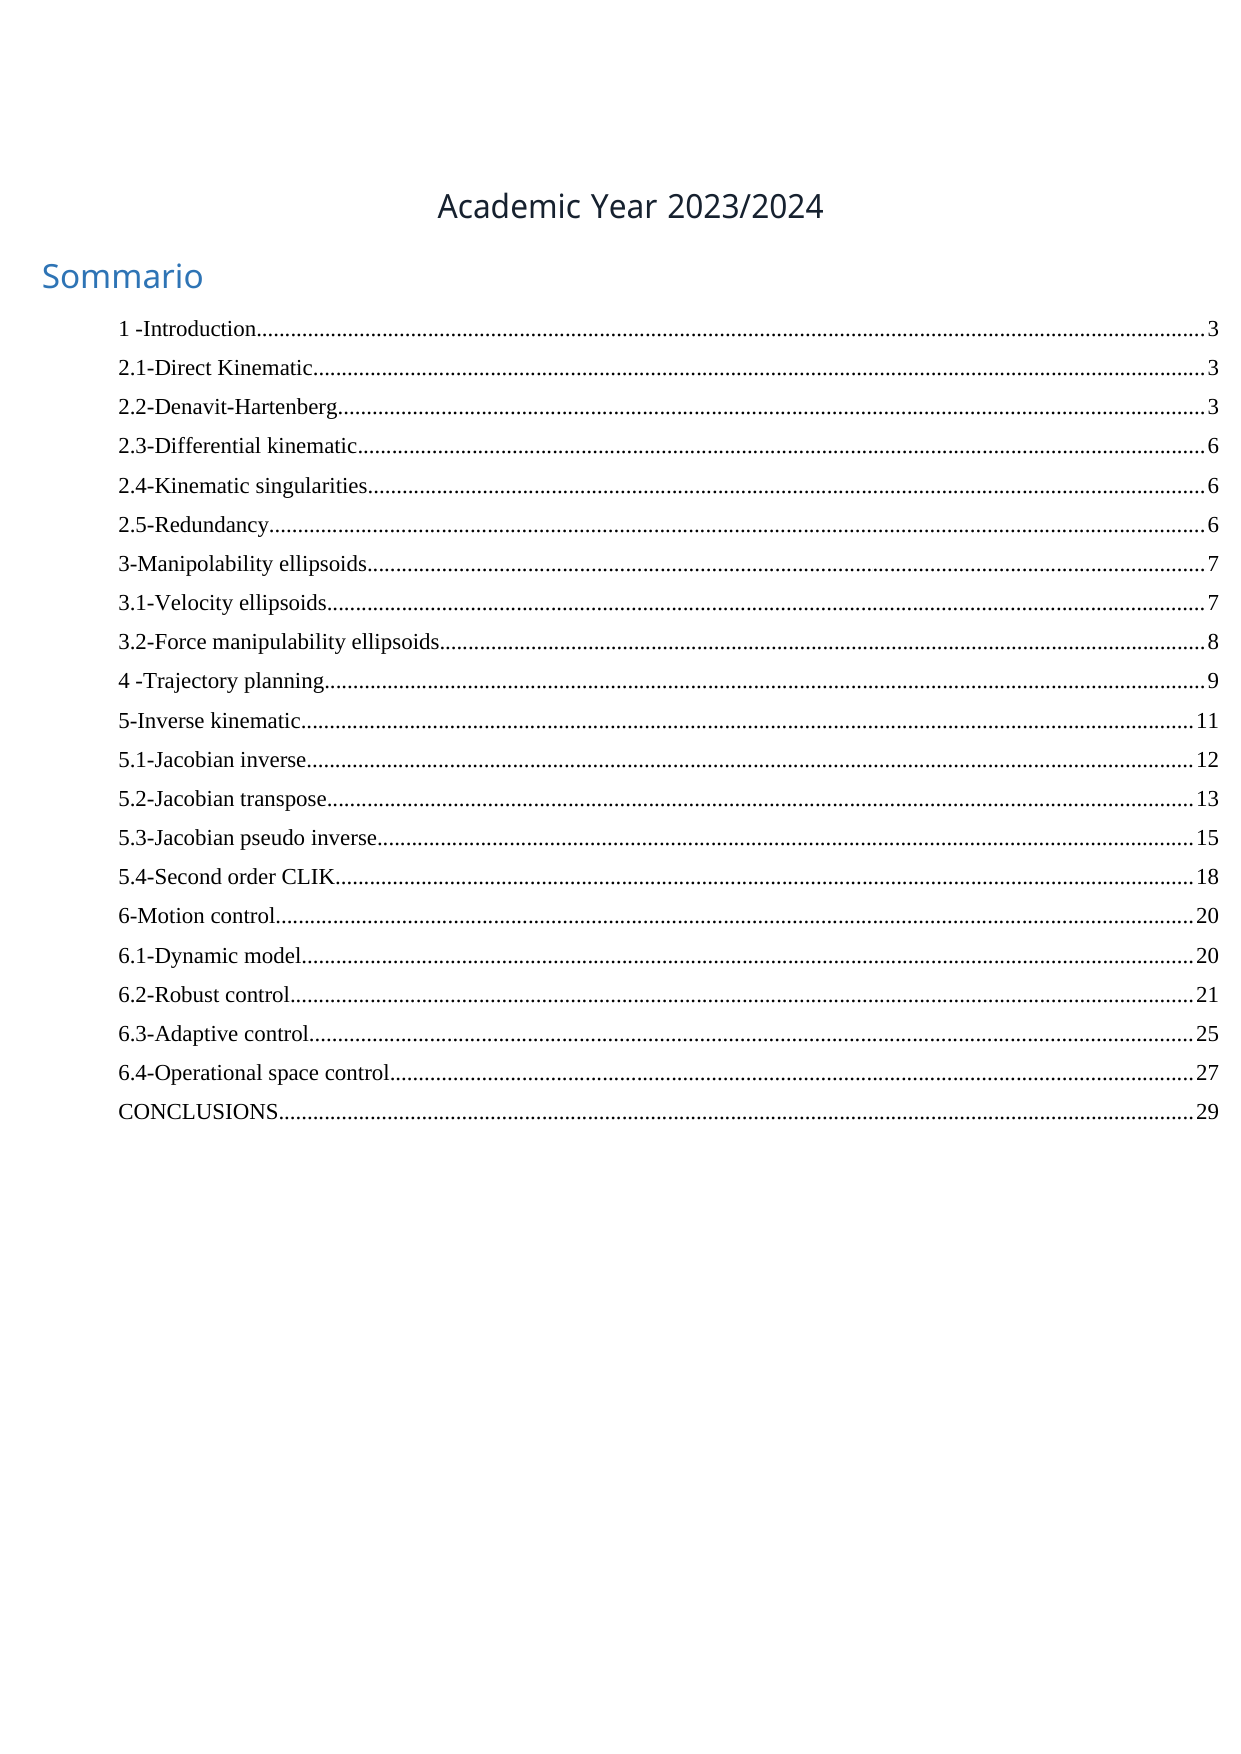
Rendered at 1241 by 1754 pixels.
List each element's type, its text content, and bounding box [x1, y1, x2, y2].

text Academic Year 2023/2024 [42, 183, 1219, 228]
